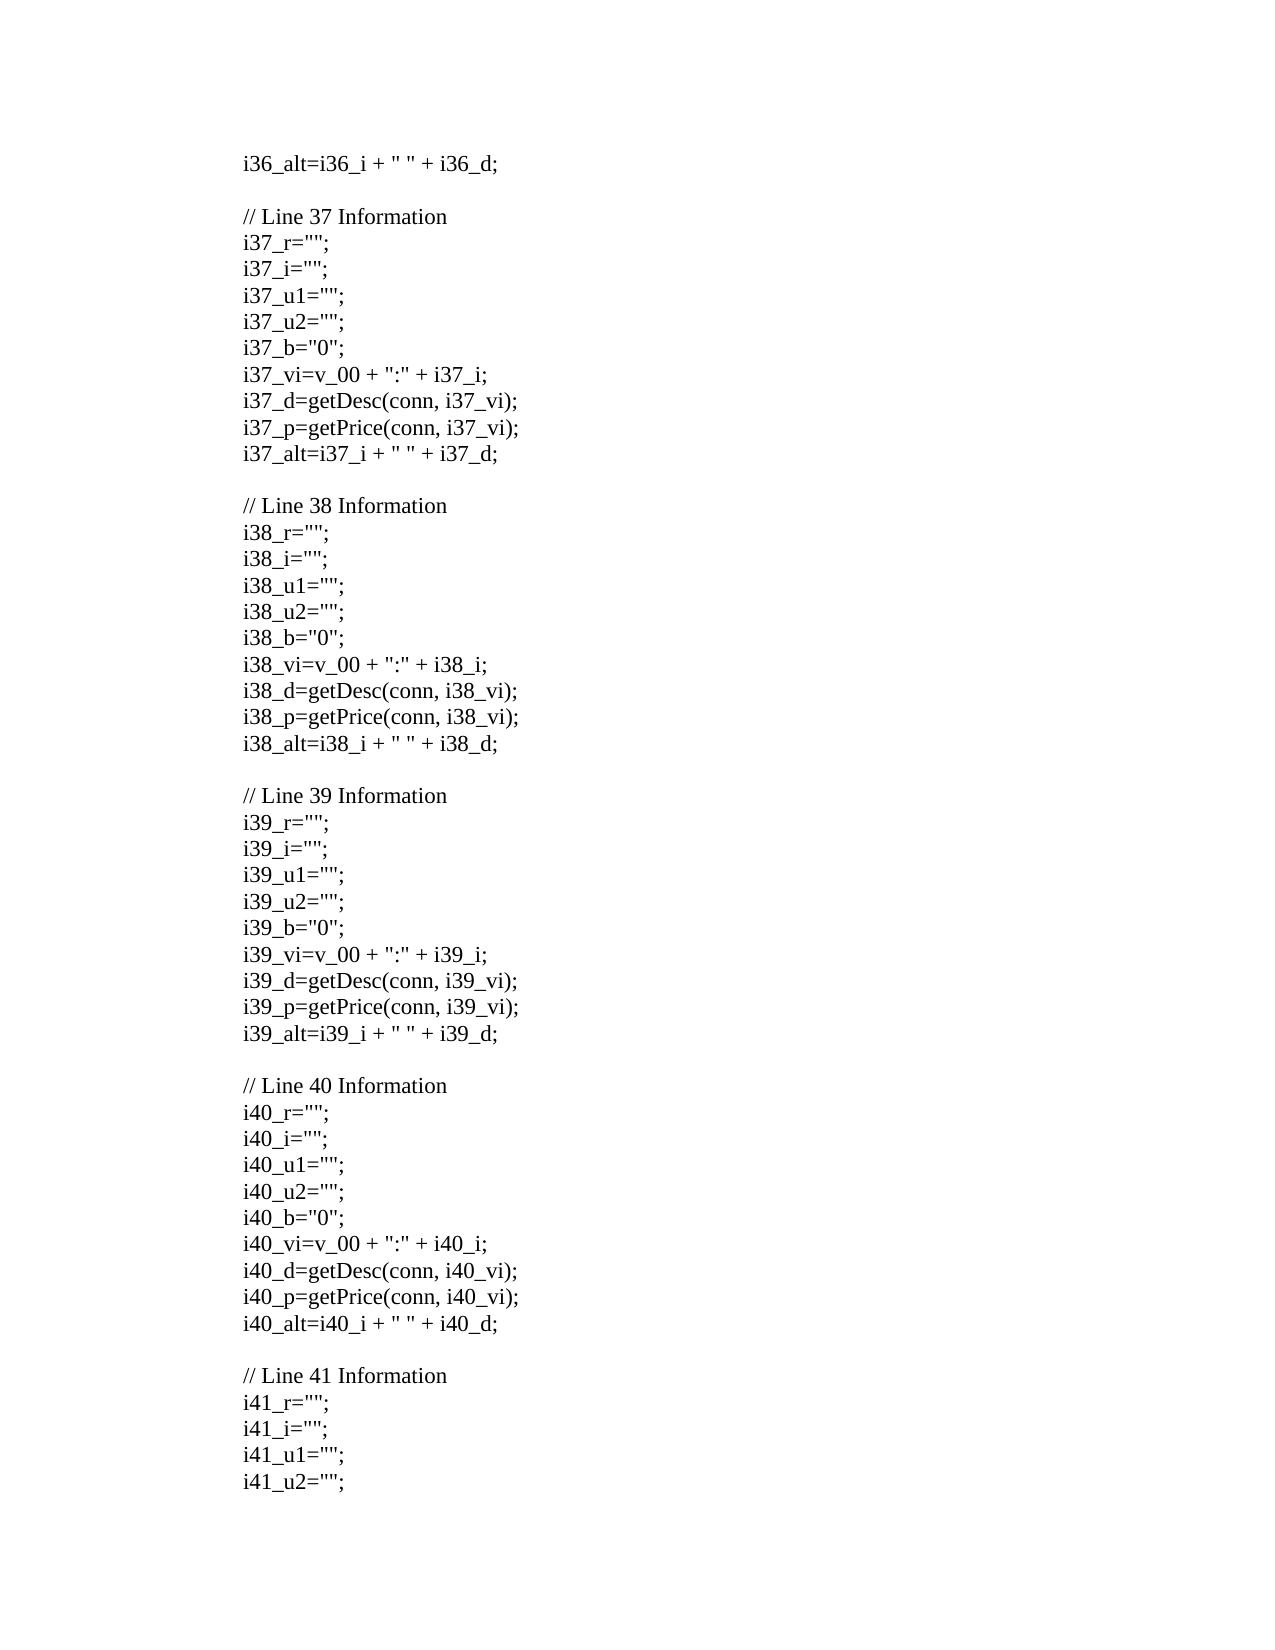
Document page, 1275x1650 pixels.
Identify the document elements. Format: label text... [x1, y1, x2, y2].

text i39_i=""; [156, 835, 1118, 862]
text i38_p=getPrice(conn, i38_vi); [156, 703, 1118, 730]
text i37_r=""; [156, 229, 1118, 255]
text i38_alt=i38_i + " " + i38_d; [156, 730, 1118, 756]
text i39_b="0"; [156, 914, 1118, 941]
text i37_i=""; [156, 255, 1118, 282]
text // Line 41 Information [156, 1362, 1118, 1389]
text // Line 37 Information [156, 203, 1118, 229]
text i40_i=""; [156, 1125, 1118, 1151]
text i38_d=getDesc(conn, i38_vi); [156, 677, 1118, 703]
text i37_vi=v_00 + ":" + i37_i; [156, 361, 1118, 387]
text i36_alt=i36_i + " " + i36_d; [156, 150, 1118, 176]
text i39_u1=""; [156, 862, 1118, 888]
text i38_vi=v_00 + ":" + i38_i; [156, 651, 1118, 677]
text i40_vi=v_00 + ":" + i40_i; [156, 1231, 1118, 1257]
text i40_r=""; [156, 1099, 1118, 1125]
text i39_r=""; [156, 809, 1118, 835]
text // Line 40 Information [156, 1072, 1118, 1099]
text i41_i=""; [156, 1415, 1118, 1441]
text i41_u2=""; [156, 1468, 1118, 1494]
text i40_b="0"; [156, 1204, 1118, 1231]
text i37_u2=""; [156, 308, 1118, 334]
text i38_i=""; [156, 545, 1118, 572]
text i41_u1=""; [156, 1441, 1118, 1468]
text i40_d=getDesc(conn, i40_vi); [156, 1257, 1118, 1283]
text i37_alt=i37_i + " " + i37_d; [156, 440, 1118, 466]
text i40_u1=""; [156, 1151, 1118, 1178]
text i39_alt=i39_i + " " + i39_d; [156, 1020, 1118, 1046]
text i37_u1=""; [156, 282, 1118, 308]
text // Line 38 Information [156, 493, 1118, 519]
text // Line 39 Information [156, 782, 1118, 809]
text i38_u2=""; [156, 598, 1118, 624]
text i37_p=getPrice(conn, i37_vi); [156, 413, 1118, 440]
text i39_p=getPrice(conn, i39_vi); [156, 993, 1118, 1020]
text i37_d=getDesc(conn, i37_vi); [156, 387, 1118, 413]
text i40_u2=""; [156, 1178, 1118, 1204]
text i40_p=getPrice(conn, i40_vi); [156, 1283, 1118, 1309]
text i38_u1=""; [156, 572, 1118, 598]
text i38_b="0"; [156, 624, 1118, 651]
text i39_vi=v_00 + ":" + i39_i; [156, 941, 1118, 967]
text i41_r=""; [156, 1389, 1118, 1415]
text i38_r=""; [156, 519, 1118, 545]
text i39_u2=""; [156, 888, 1118, 914]
text i37_b="0"; [156, 334, 1118, 361]
text i39_d=getDesc(conn, i39_vi); [156, 967, 1118, 993]
text i40_alt=i40_i + " " + i40_d; [156, 1309, 1118, 1336]
